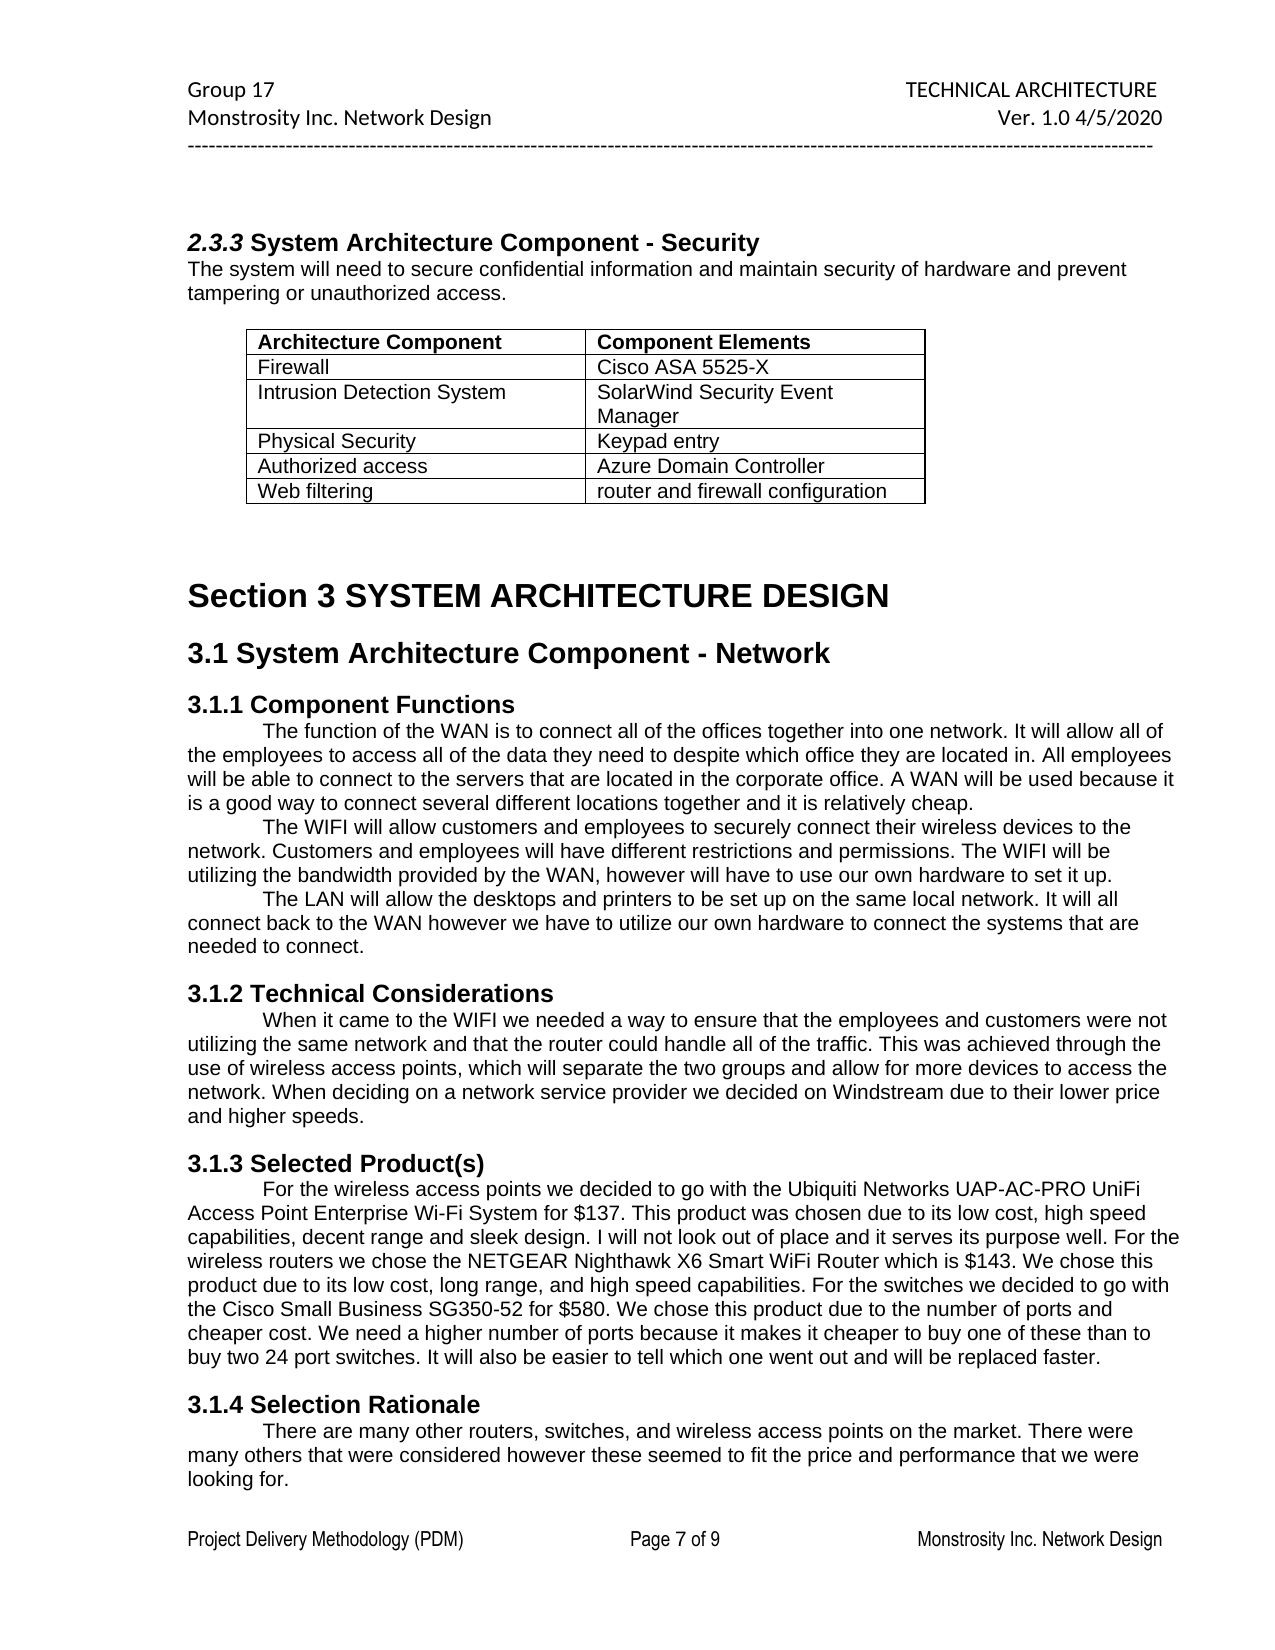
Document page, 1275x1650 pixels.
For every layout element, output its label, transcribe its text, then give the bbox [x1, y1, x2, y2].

table_cell Cisco ASA 5525-X [586, 355, 924, 378]
table_cell Intrusion Detection System [247, 380, 585, 427]
subtitle Section 3 SYSTEM ARCHITECTURE DESIGN [187, 576, 1181, 615]
table_cell Azure Domain Controller [586, 454, 924, 477]
subtitle 3.1.2 Technical Considerations [187, 979, 1181, 1008]
text For the wireless access points we decided to go with the Ubiquiti Networks UAP-AC-PRO UniFi Access Point Enterprise Wi-Fi System for $137. This product was chosen due to its low cost, high speed capabilities, decent range and sleek design. I will not look out of place and it serves its purpose well. For the wireless routers we chose the NETGEAR Nighthawk X6 Smart WiFi Router which is $143. We chose this product due to its low cost, long range, and high speed capabilities. For the switches we decided to go with the Cisco Small Business SG350-52 for $580. We chose this product due to the number of ports and cheaper cost. We need a higher number of ports because it makes it cheaper to buy one of these than to buy two 24 port switches. It will also be easier to tell which one went out and will be replaced faster. [187, 1177, 1181, 1369]
table_cell Firewall [247, 355, 585, 378]
subtitle 3.1.1 Component Functions [187, 690, 1181, 719]
text The WIFI will allow customers and employees to securely connect their wireless devices to the network. Customers and employees will have different restrictions and permissions. The WIFI will be utilizing the bandwidth provided by the WAN, however will have to use our own hardware to set it up. [187, 814, 1181, 886]
subtitle 2.3.3 System Architecture Component - Security [187, 228, 1181, 257]
text When it came to the WIFI we needed a way to ensure that the employees and customers were not utilizing the same network and that the router could handle all of the traffic. This was achieved through the use of wireless access points, which will separate the two groups and allow for more devices to access the network. When deciding on a network service provider we decided on Windstream due to their lower price and higher speeds. [187, 1008, 1181, 1128]
table_header Component Elements [586, 330, 924, 353]
table_cell Keypad entry [586, 429, 924, 452]
text There are many other routers, switches, and wireless access points on the market. There were many others that were considered however these seemed to fit the price and performance that we were looking for. [187, 1418, 1181, 1490]
table_cell SolarWind Security Event Manager [586, 380, 924, 427]
table_cell router and firewall configuration [586, 479, 924, 502]
text The function of the WAN is to connect all of the offices together into one network. It will allow all of the employees to access all of the data they need to despite which office they are located in. All employees will be able to connect to the servers that are located in the corporate office. A WAN will be used because it is a good way to connect several different locations together and it is relatively cheap. [187, 719, 1181, 814]
table_cell Authorized access [247, 454, 585, 477]
subtitle 3.1.4 Selection Rationale [187, 1390, 1181, 1418]
table_cell Physical Security [247, 429, 585, 452]
subtitle 3.1 System Architecture Component - Network [187, 636, 1181, 669]
text The LAN will allow the desktops and printers to be set up on the same local network. It will all connect back to the WAN however we have to utilize our own hardware to connect the systems that are needed to connect. [187, 886, 1181, 958]
subtitle 3.1.3 Selected Product(s) [187, 1148, 1181, 1177]
table_header Architecture Component [247, 330, 585, 353]
table_cell Web filtering [247, 479, 585, 502]
text The system will need to secure confidential information and maintain security of hardware and prevent tampering or unauthorized access. [187, 257, 1181, 304]
